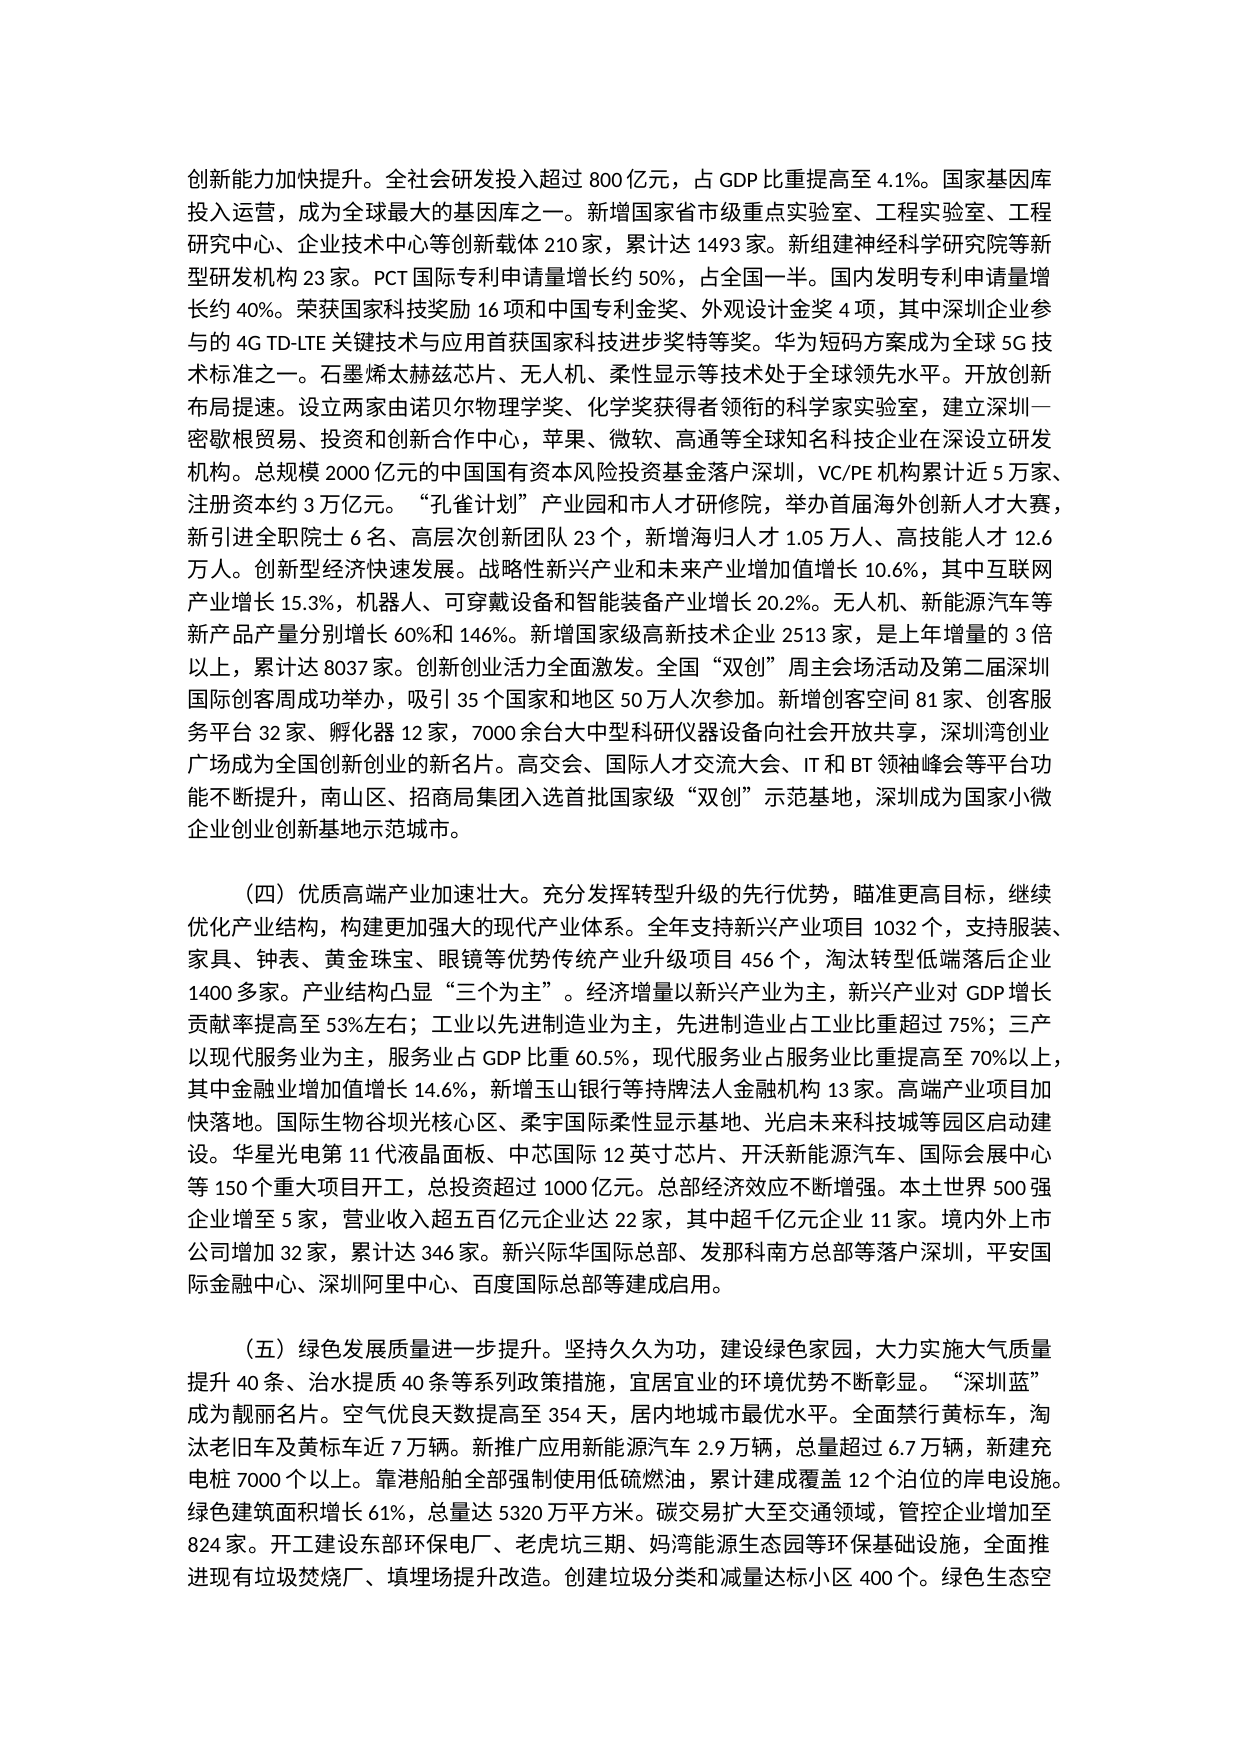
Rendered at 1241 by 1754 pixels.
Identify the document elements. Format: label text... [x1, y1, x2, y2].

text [187, 162, 1053, 844]
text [187, 1332, 1053, 1592]
text （四）优质高端产业加速壮大。充分发挥转型升级的先行优势，瞄准更高目标，继续优化产业结构，构建更加强大的现代产业体系。全年支持新兴产业项目1032个，支持服装、家具、钟表、黄金珠宝、眼镜等优势传统产业升级项目456个，淘汰转型低端落后企业1400多家。产业结构凸显“三个为主”。经济增量以新兴产业为主，新兴产业对GDP增长贡献率提高至53%左右；工业以先进制造业为主，先进制造业占工业比重超过75%；三产以现代服务业为主，服务业占GDP比重60.5%，现代服务业占服务业比重提高至70%以上，其中金融业增加值增长14.6%，新增玉山银行等持牌法人金融机构13家。高端产业项目加快落地。国际生物谷坝光核心区、柔宇国际柔性显示基地、光启未来科技城等园区启动建设。华星光电第11代液晶面板、中芯国际12英寸芯片、开沃新能源汽车、国际会展中心等150个重大项目开工，总投资超过1000亿元。总部经济效应不断增强。本土世界500强企业增至5家，营业收入超五百亿元企业达22家，其中超千亿元企业11家。境内外上市公司增加32家，累计达346家。新兴际华国际总部、发那科南方总部等落户深圳，平安国际金融中心、深圳阿里中心、百度国际总部等建成启用。 [187, 877, 1053, 1299]
